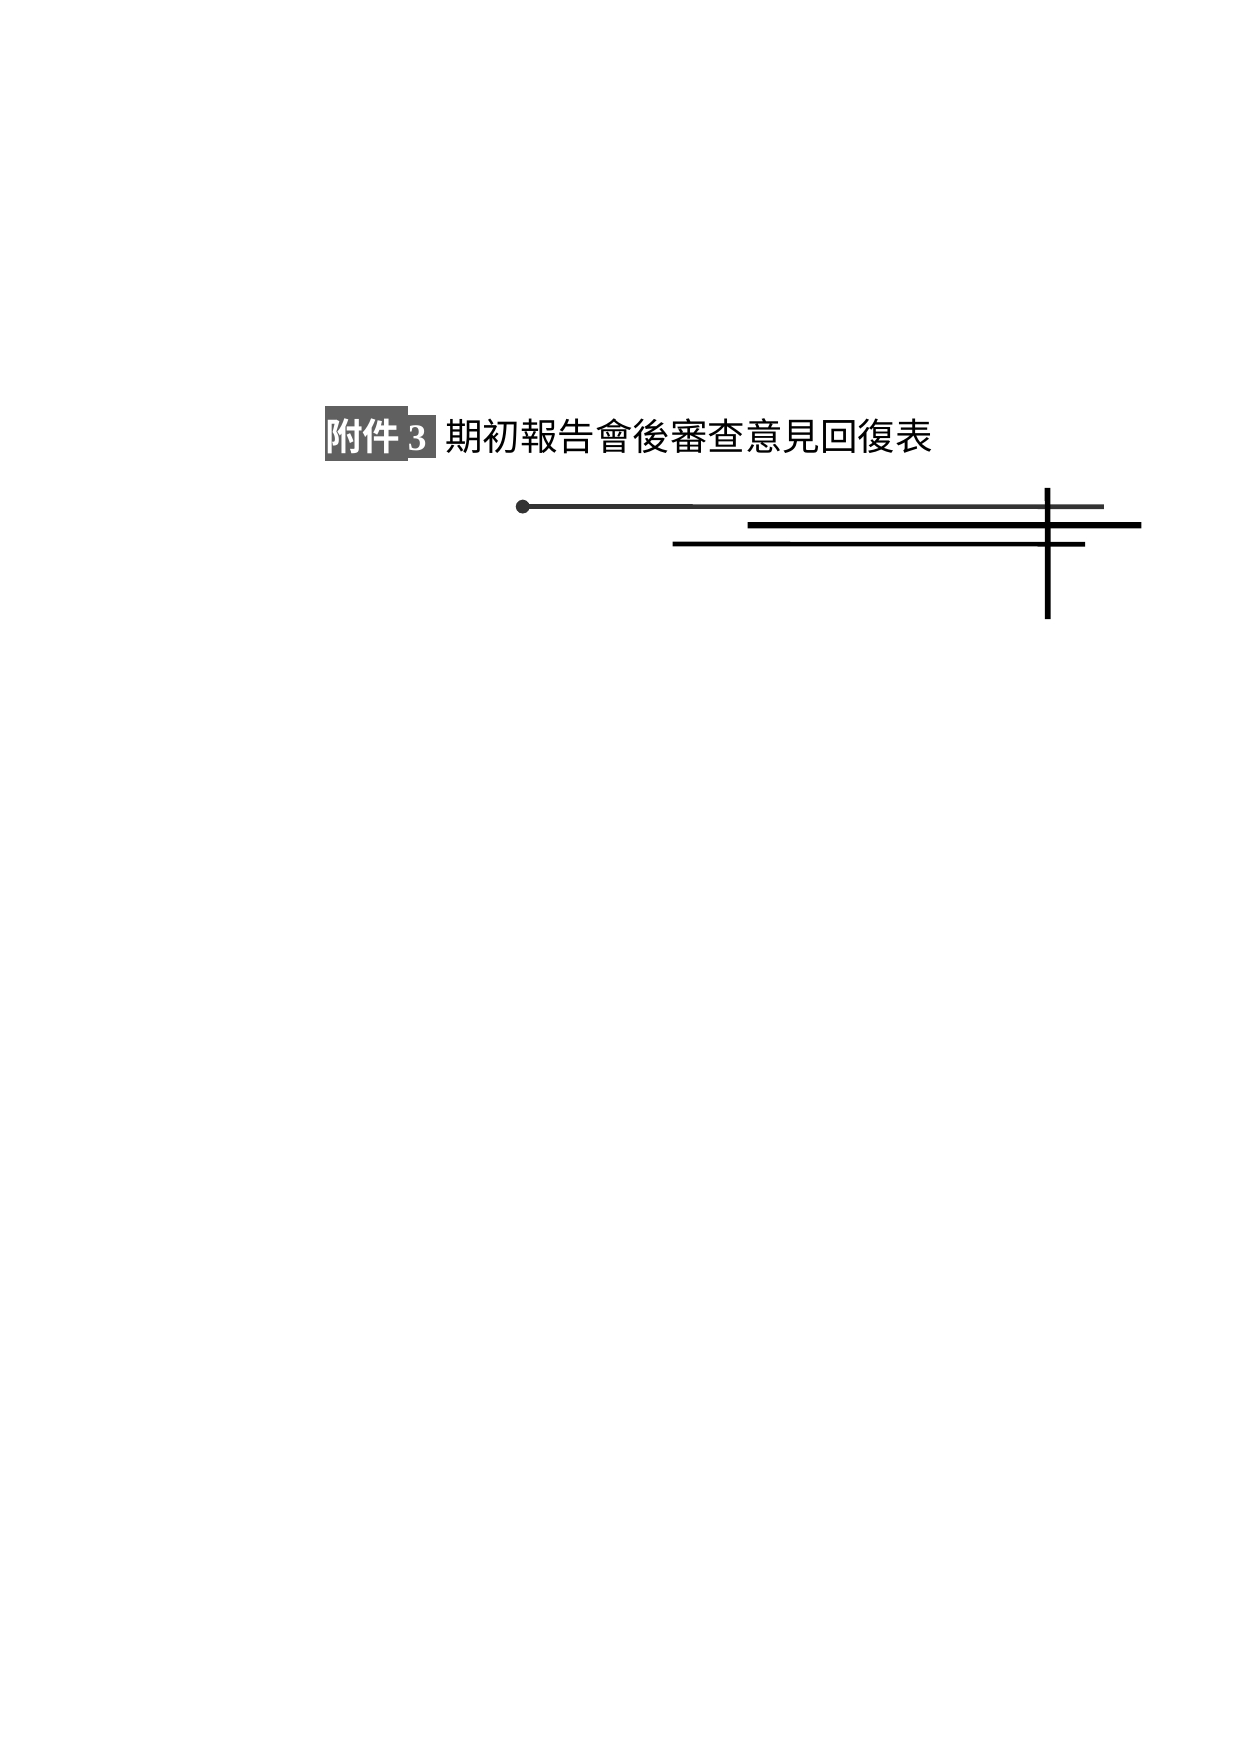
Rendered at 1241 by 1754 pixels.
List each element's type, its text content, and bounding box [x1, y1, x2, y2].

text 附件3 期初報告會後審查意見回復表 [408, 406, 1092, 461]
